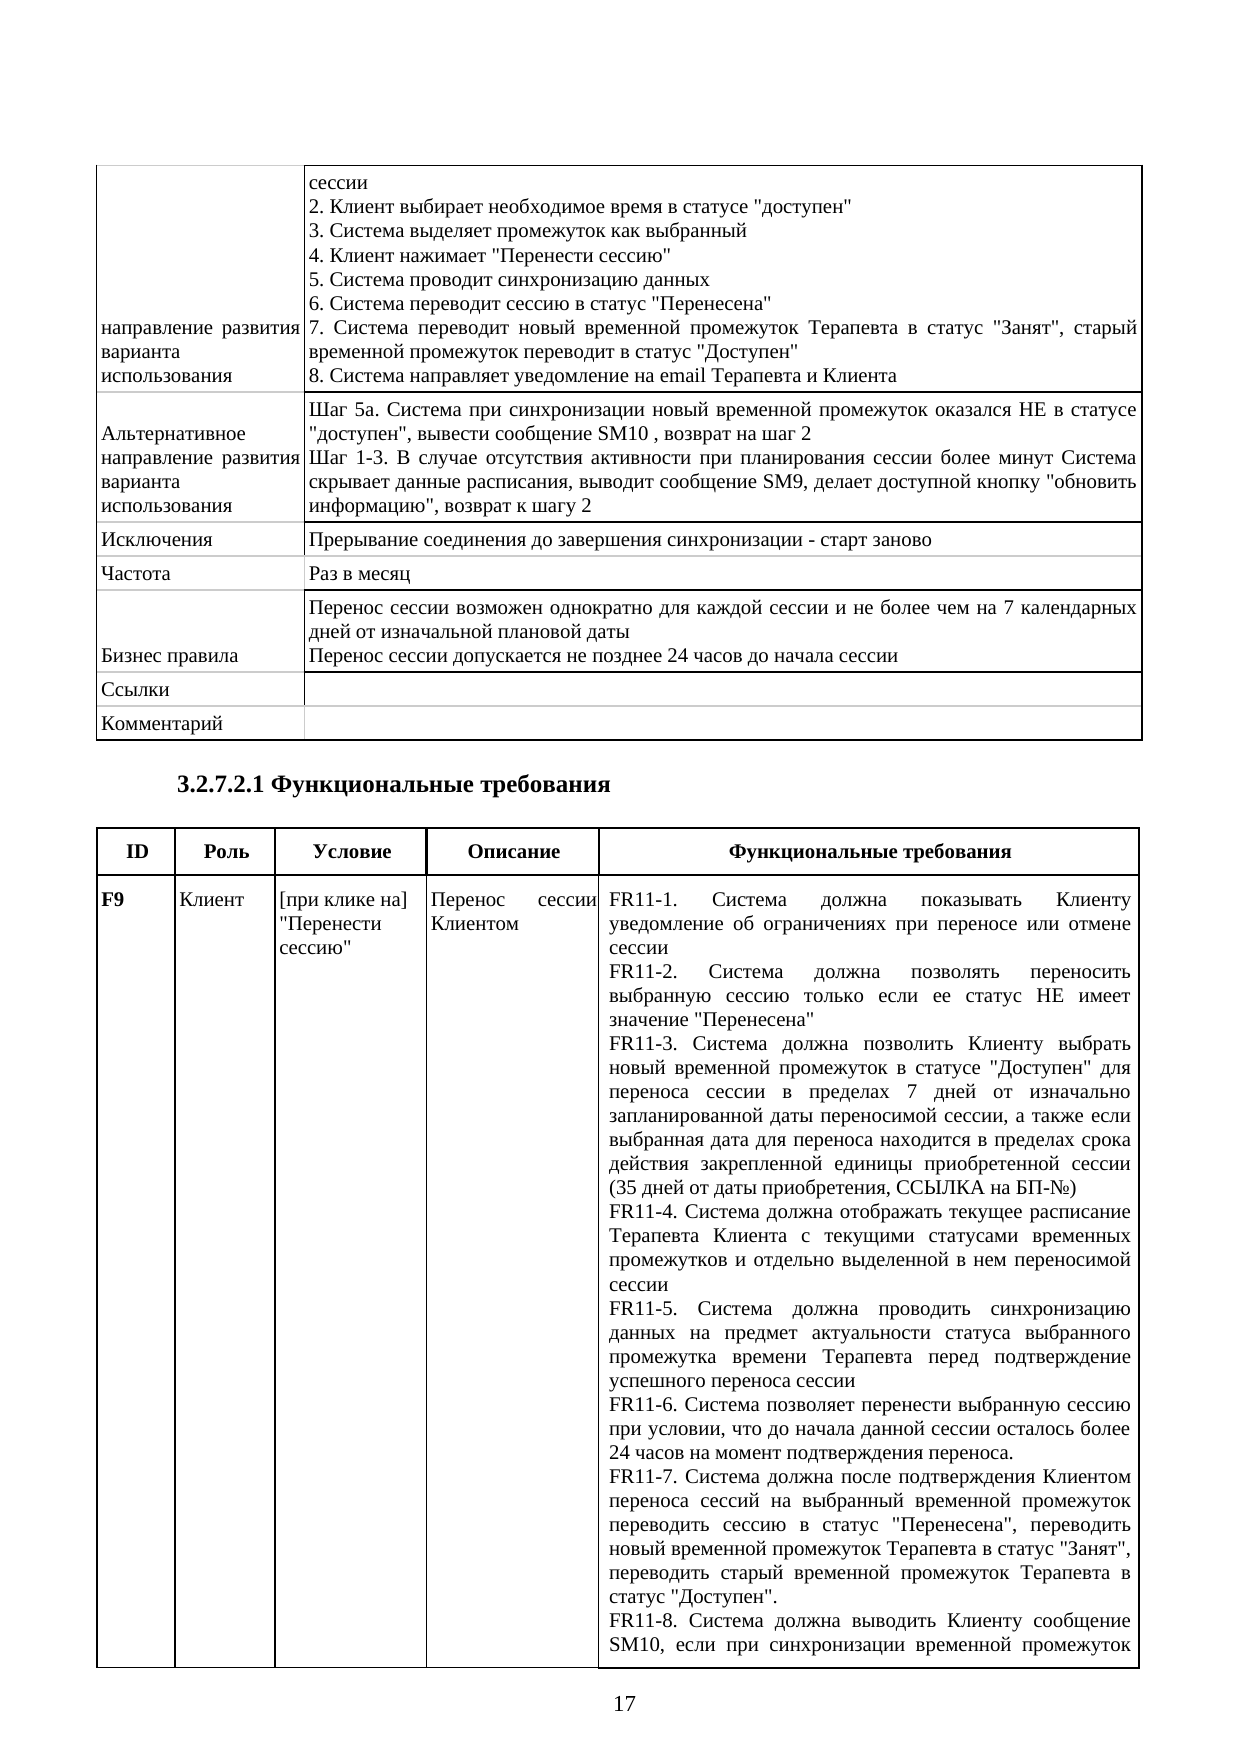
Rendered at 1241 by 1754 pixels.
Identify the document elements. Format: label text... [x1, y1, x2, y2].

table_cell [97, 166, 304, 391]
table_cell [599, 876, 1138, 1667]
table_header Условие [276, 829, 425, 874]
table_cell F9 [98, 876, 174, 1667]
table_cell Бизнес правила [97, 591, 304, 671]
table_header ID [98, 829, 174, 874]
table_header Описание [428, 829, 598, 874]
table_header Функциональные требования [600, 829, 1138, 874]
table_cell Клиент [176, 876, 274, 1667]
table_cell Исключения [97, 523, 304, 555]
table_cell Прерывание соединения до завершения синхронизации - старт заново [305, 523, 1141, 555]
table_cell Перенос сессии возможен однократно для каждой сессии и не более чем на 7 календарных дней от изначальной плановой даты Перенос сессии допускается не позднее 24 часов до начала сессии [305, 591, 1141, 671]
text 3.2.7.2.1 Функциональные требования [118, 769, 1122, 798]
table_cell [276, 876, 426, 1667]
table_cell Частота [97, 557, 304, 589]
table_cell [305, 707, 1141, 739]
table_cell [305, 166, 1141, 391]
table_cell Альтернативное направление развития варианта использования [97, 393, 304, 521]
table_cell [427, 876, 598, 1667]
table_cell [305, 673, 1141, 705]
table_header Роль [176, 829, 274, 874]
table_cell Комментарий [97, 707, 304, 739]
table_cell Шаг 5а. Система при синхронизации новый временной промежуток оказался НЕ в статусе "доступен", вывести сообщение SM10 , возврат на шаг 2 Шаг 1-3. В случае отсутствия активности при планирования сессии более минут Система скрывает данные расписания, выводит сообщение SM9, делает доступной кнопку "обновить информацию", возврат к шагу 2 [305, 393, 1141, 521]
table_cell Раз в месяц [305, 557, 1141, 589]
table_cell Ссылки [97, 673, 304, 705]
